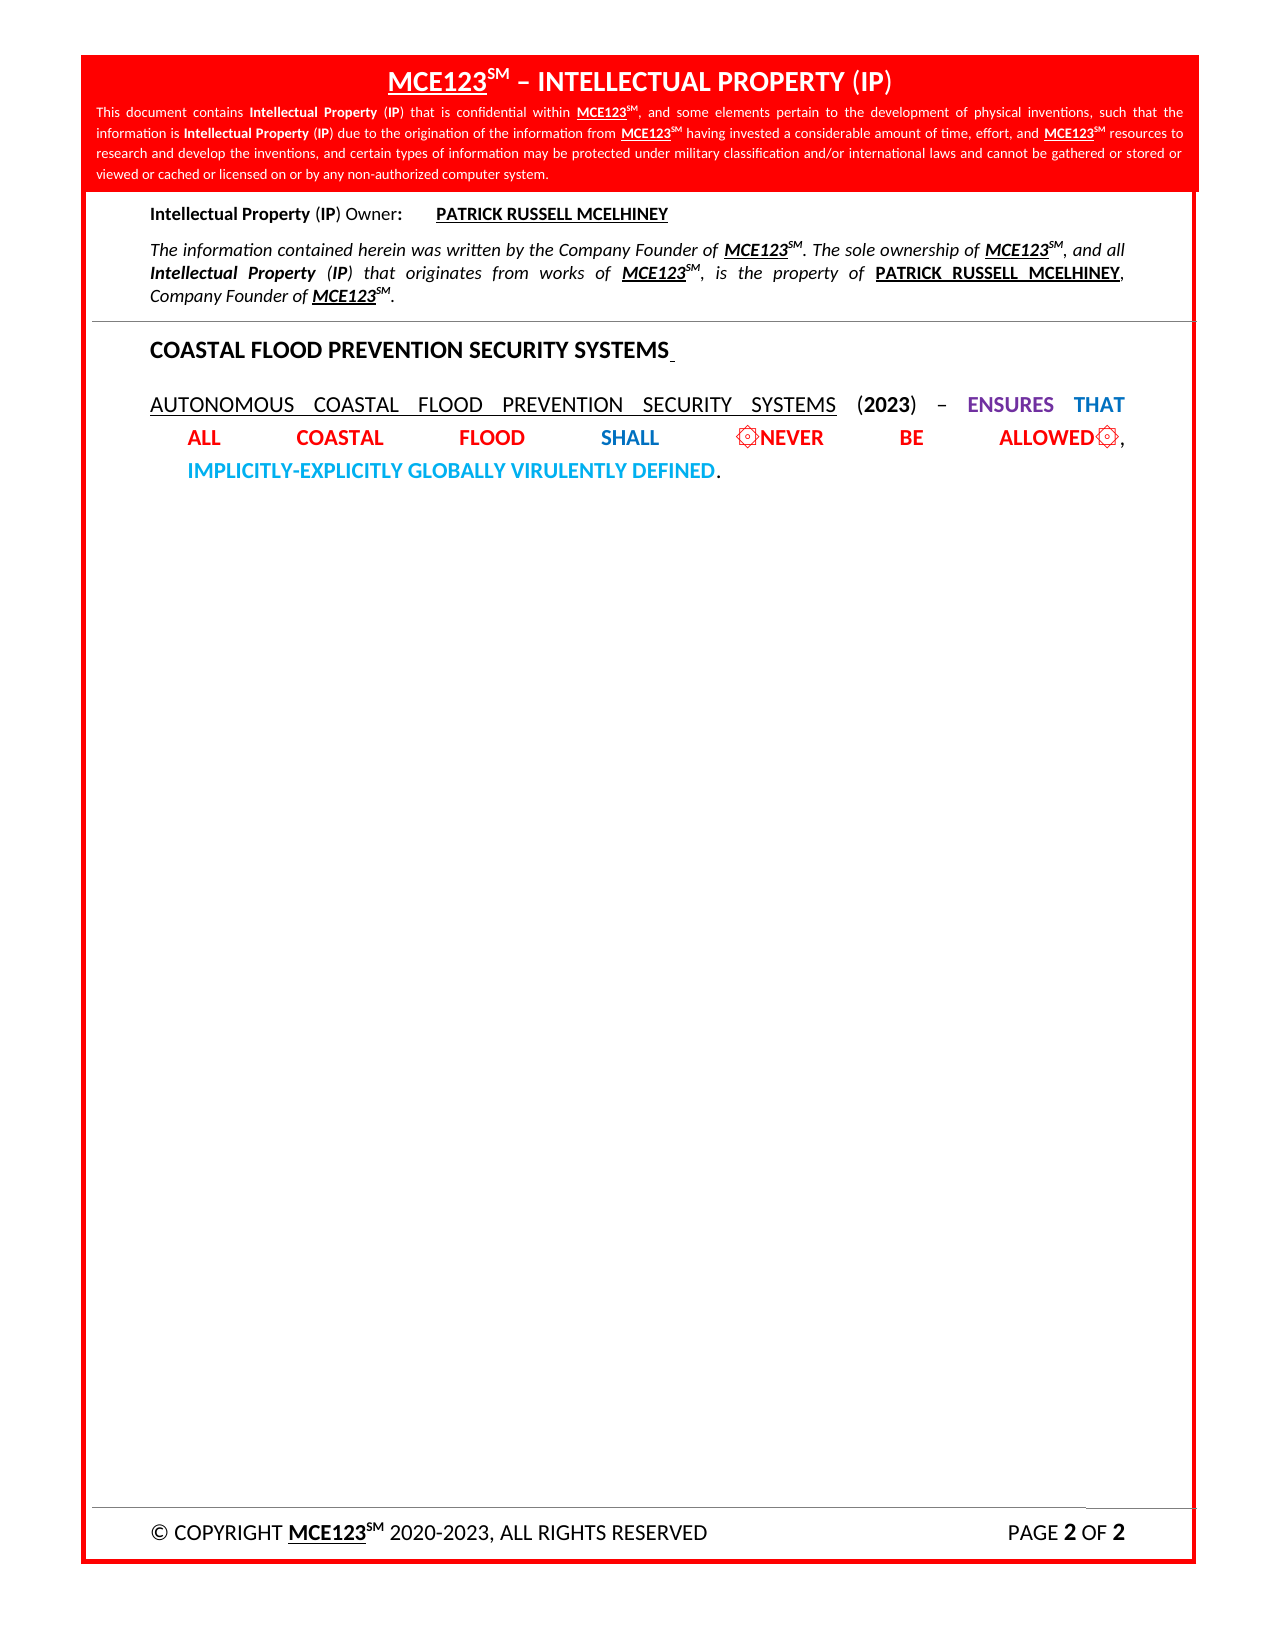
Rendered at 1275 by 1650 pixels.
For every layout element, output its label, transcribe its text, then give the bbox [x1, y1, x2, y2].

text COASTAL FLOOD PREVENTION SECURITY SYSTEMS [150, 335, 1125, 365]
text AUTONOMOUS COASTAL FLOOD PREVENTION SECURITY SYSTEMS (2023) – ENSURES THAT ALL COASTAL FLOOD SHALL ۞NEVER BE ALLOWED۞, IMPLICITLY-EXPLICITLY GLOBALLY VIRULENTLY DEFINED. [150, 391, 1125, 484]
